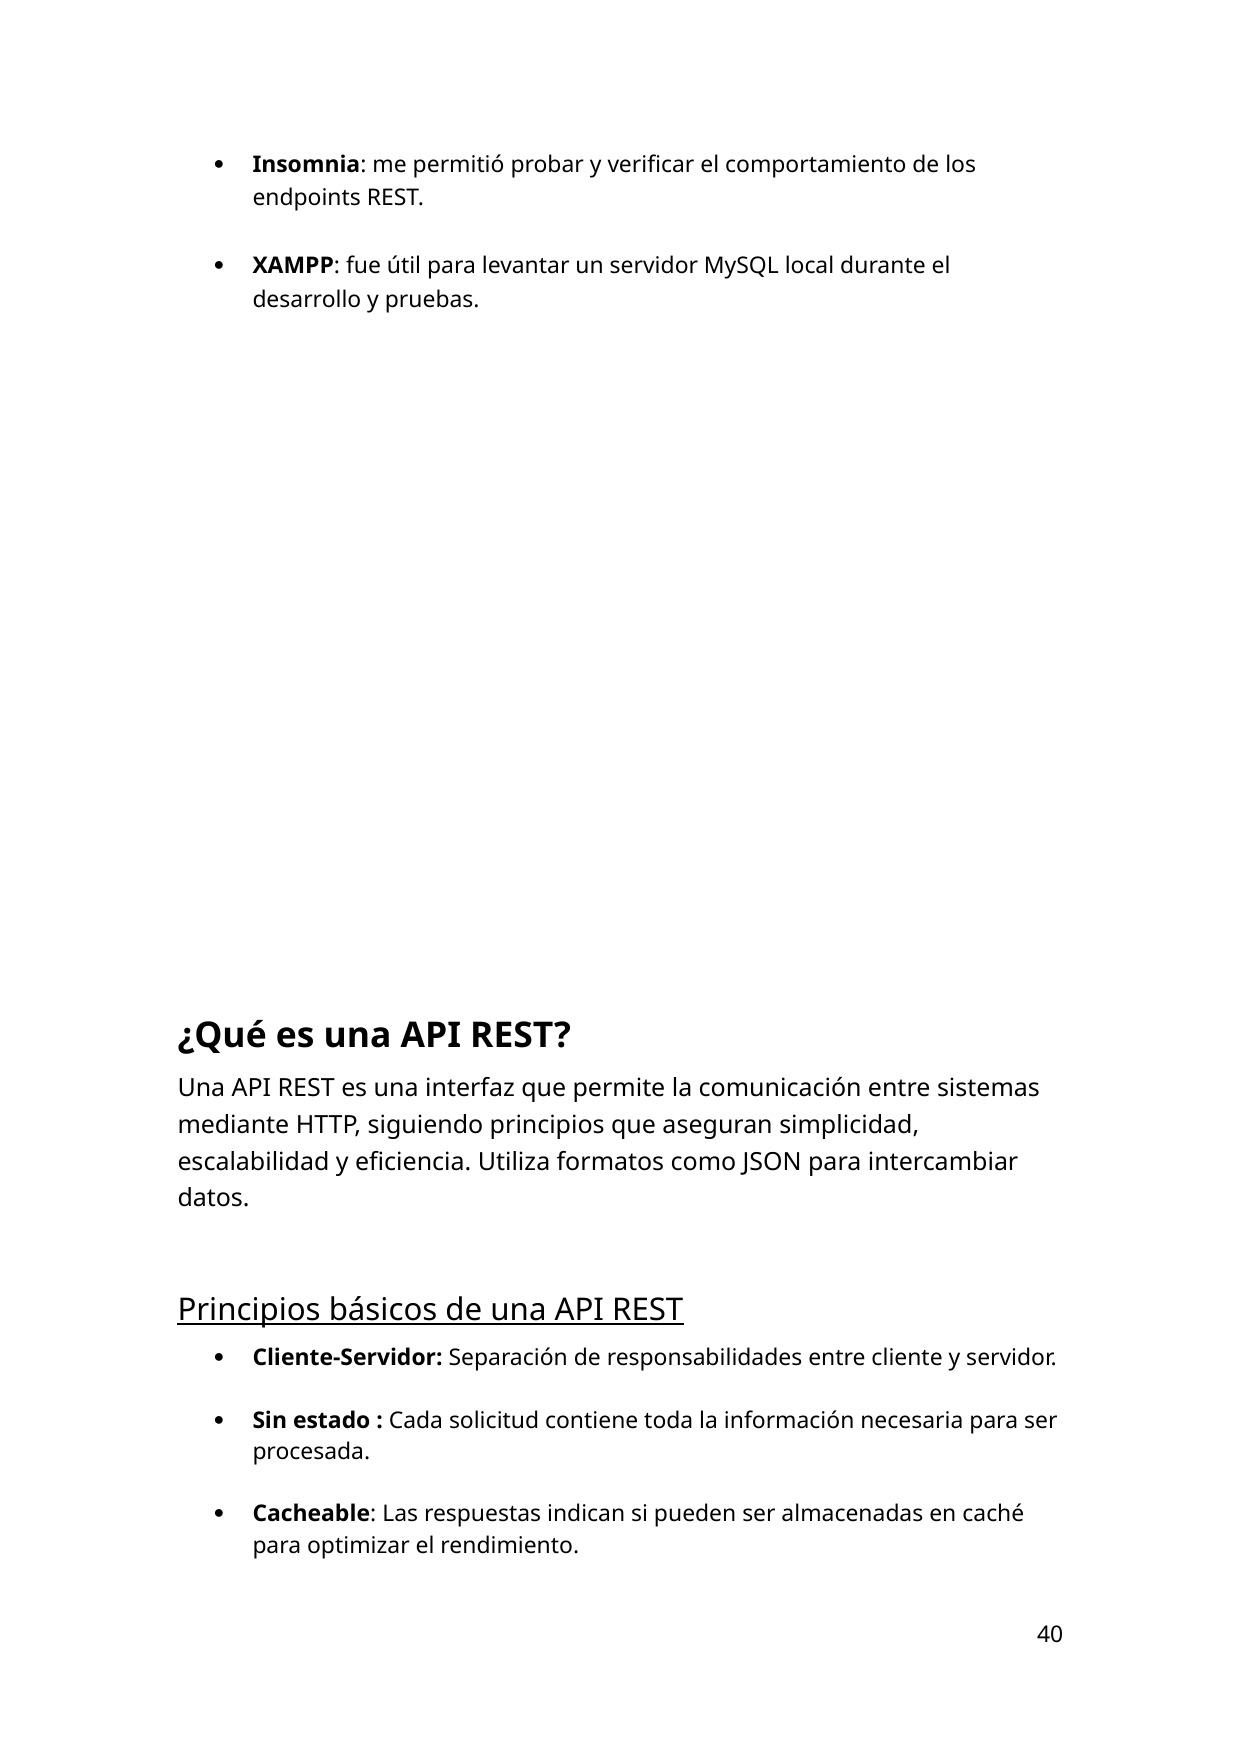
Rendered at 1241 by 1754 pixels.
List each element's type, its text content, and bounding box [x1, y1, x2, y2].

subtitle ¿Qué es una API REST? [177, 1009, 1063, 1057]
list Insomnia: me permitió probar y verificar el comportamiento de los endpoints REST. [215, 148, 1063, 213]
list Cacheable: Las respuestas indican si pueden ser almacenadas en caché para optimizar el rendimiento. [215, 1497, 1063, 1560]
list Cliente-Servidor: Separación de responsabilidades entre cliente y servidor. [215, 1341, 1063, 1372]
list Sin estado : Cada solicitud contiene toda la información necesaria para ser procesada. [215, 1404, 1063, 1466]
list XAMPP: fue útil para levantar un servidor MySQL local durante el desarrollo y pruebas. [215, 249, 1063, 314]
subtitle Principios básicos de una API REST [177, 1287, 1063, 1329]
text Una API REST es una interfaz que permite la comunicación entre sistemas mediante HTTP, siguiendo principios que aseguran simplicidad, escalabilidad y eficiencia. Utiliza formatos como JSON para intercambiar datos. [177, 1070, 1063, 1214]
